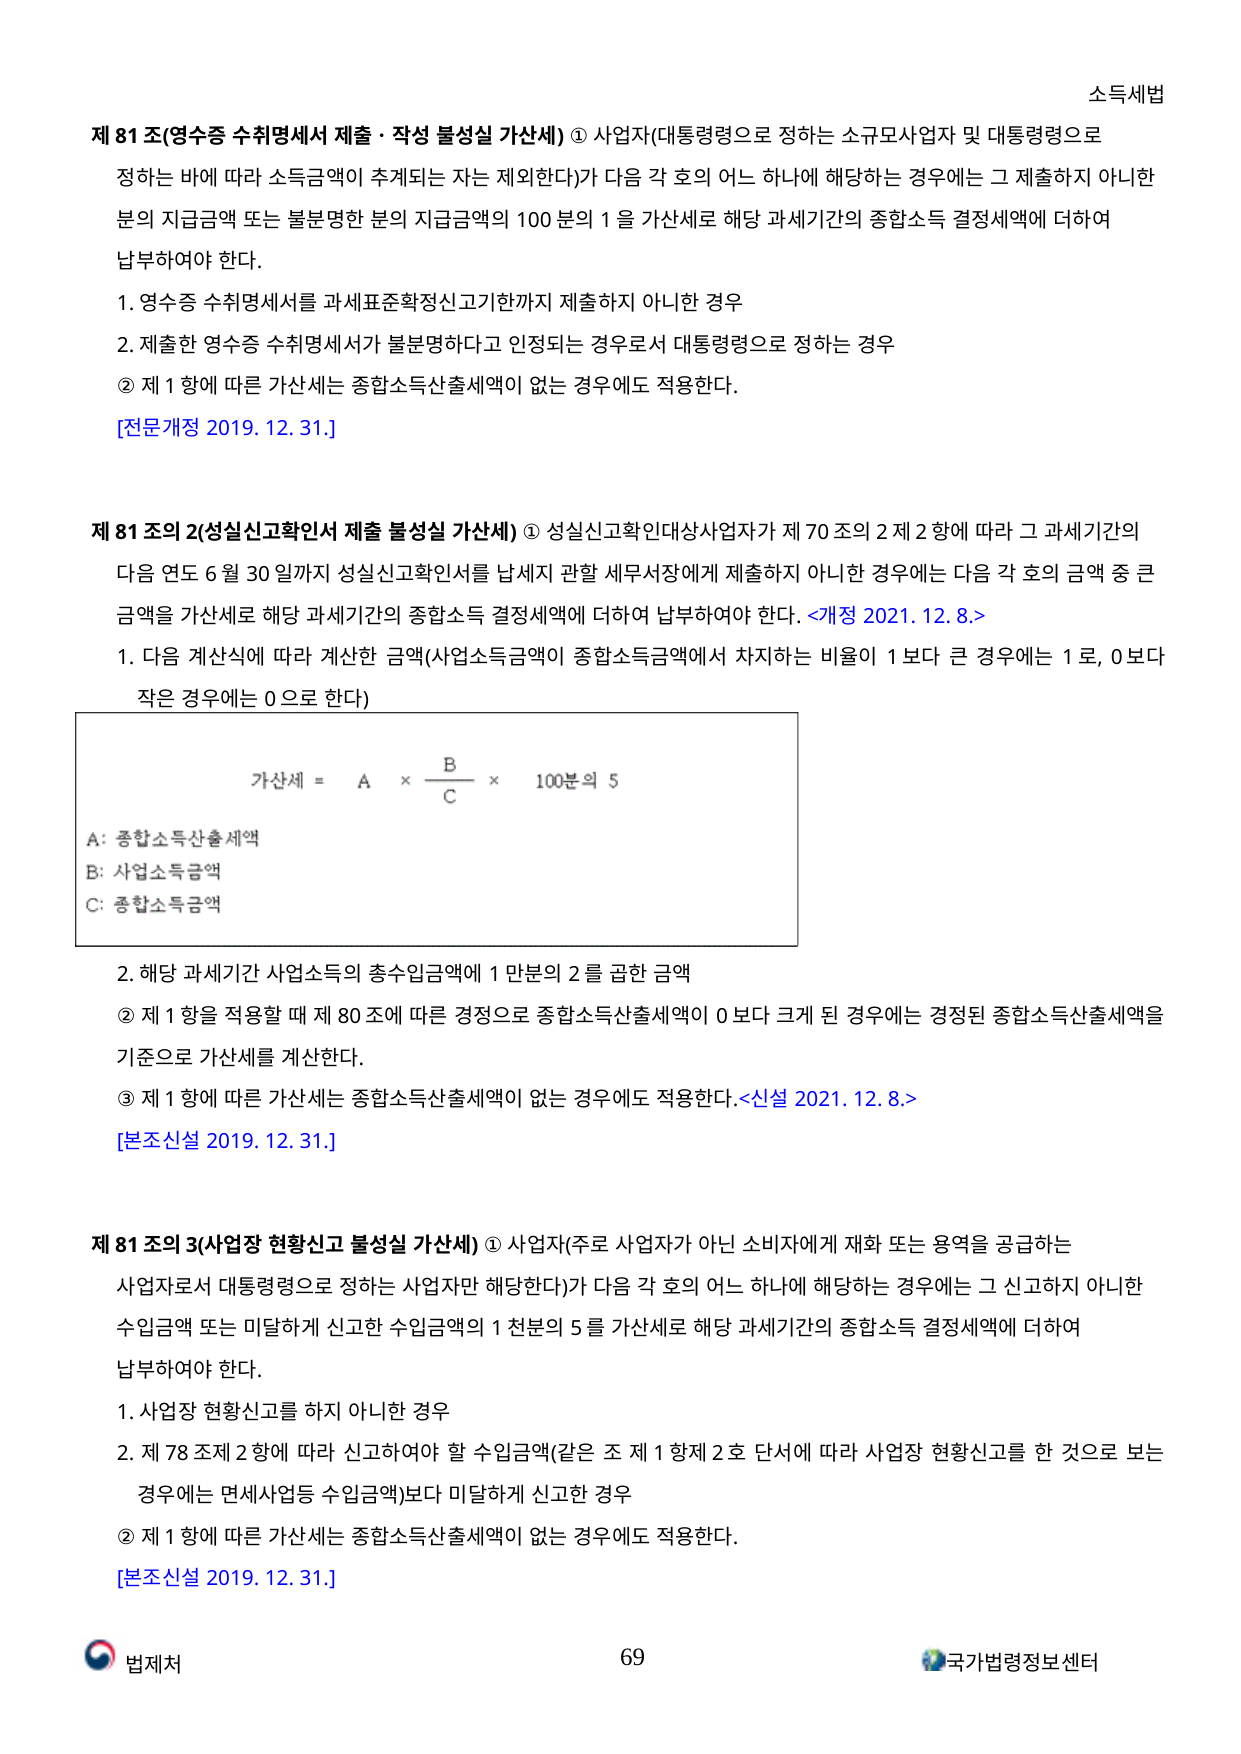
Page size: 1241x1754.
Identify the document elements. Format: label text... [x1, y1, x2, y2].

text 1. 다음 계산식에 따라 계산한 금액(사업소득금액이 종합소득금액에서 차지하는 비율이 1보다 큰 경우에는 1로, 0보다 작은 경우에는 0으로 한다) [117, 629, 1165, 712]
picture [75, 712, 799, 947]
picture [892, 1637, 946, 1671]
text ② 제1항을 적용할 때 제80조에 따른 경정으로 종합소득산출세액이 0보다 크게 된 경우에는 경정된 종합소득산출세액을 기준으로 가산세를 계산한다. [117, 988, 1165, 1071]
text [본조신설 2019. 12. 31.] [117, 1113, 1165, 1154]
text 1. 영수증 수취명세서를 과세표준확정신고기한까지 제출하지 아니한 경우 [117, 275, 1165, 317]
text 2. 제출한 영수증 수취명세서가 불분명하다고 인정되는 경우로서 대통령령으로 정하는 경우 [117, 317, 1165, 358]
text 제81조(영수증 수취명세서 제출ㆍ작성 불성실 가산세) ① 사업자(대통령령으로 정하는 소규모사업자 및 대통령령으로 정하는 바에 따라 소득금액이 추계되는 자는 제외한다)가 다음 각 호의 어느 하나에 해당하는 경우에는 그 제출하지 아니한 분의 지급금액 또는 불분명한 분의 지급금액의 100분의 1을 가산세로 해당 과세기간의 종합소득 결정세액에 더하여 납부하여야 한다. [92, 108, 1165, 275]
picture [75, 1637, 126, 1673]
text ② 제1항에 따른 가산세는 종합소득산출세액이 없는 경우에도 적용한다. [117, 358, 1165, 400]
text 2. 해당 과세기간 사업소득의 총수입금액에 1만분의 2를 곱한 금액 [117, 946, 1165, 988]
text ③ 제1항에 따른 가산세는 종합소득산출세액이 없는 경우에도 적용한다.<신설 2021. 12. 8.> [117, 1071, 1165, 1113]
text [전문개정 2019. 12. 31.] [117, 400, 1165, 442]
text 2. 제78조제2항에 따라 신고하여야 할 수입금액(같은 조 제1항제2호 단서에 따라 사업장 현황신고를 한 것으로 보는 경우에는 면세사업등 수입금액)보다 미달하게 신고한 경우 [117, 1425, 1165, 1509]
text 제81조의3(사업장 현황신고 불성실 가산세) ① 사업자(주로 사업자가 아닌 소비자에게 재화 또는 용역을 공급하는 사업자로서 대통령령으로 정하는 사업자만 해당한다)가 다음 각 호의 어느 하나에 해당하는 경우에는 그 신고하지 아니한 수입금액 또는 미달하게 신고한 수입금액의 1천분의 5를 가산세로 해당 과세기간의 종합소득 결정세액에 더하여 납부하여야 한다. [92, 1217, 1165, 1384]
text ② 제1항에 따른 가산세는 종합소득산출세액이 없는 경우에도 적용한다. [117, 1509, 1165, 1550]
text 제81조의2(성실신고확인서 제출 불성실 가산세) ① 성실신고확인대상사업자가 제70조의2제2항에 따라 그 과세기간의 다음 연도 6월 30일까지 성실신고확인서를 납세지 관할 세무서장에게 제출하지 아니한 경우에는 다음 각 호의 금액 중 큰 금액을 가산세로 해당 과세기간의 종합소득 결정세액에 더하여 납부하여야 한다. <개정 2021. 12. 8.> [92, 504, 1165, 629]
text [본조신설 2019. 12. 31.] [117, 1550, 1165, 1592]
text 1. 사업장 현황신고를 하지 아니한 경우 [117, 1384, 1165, 1425]
